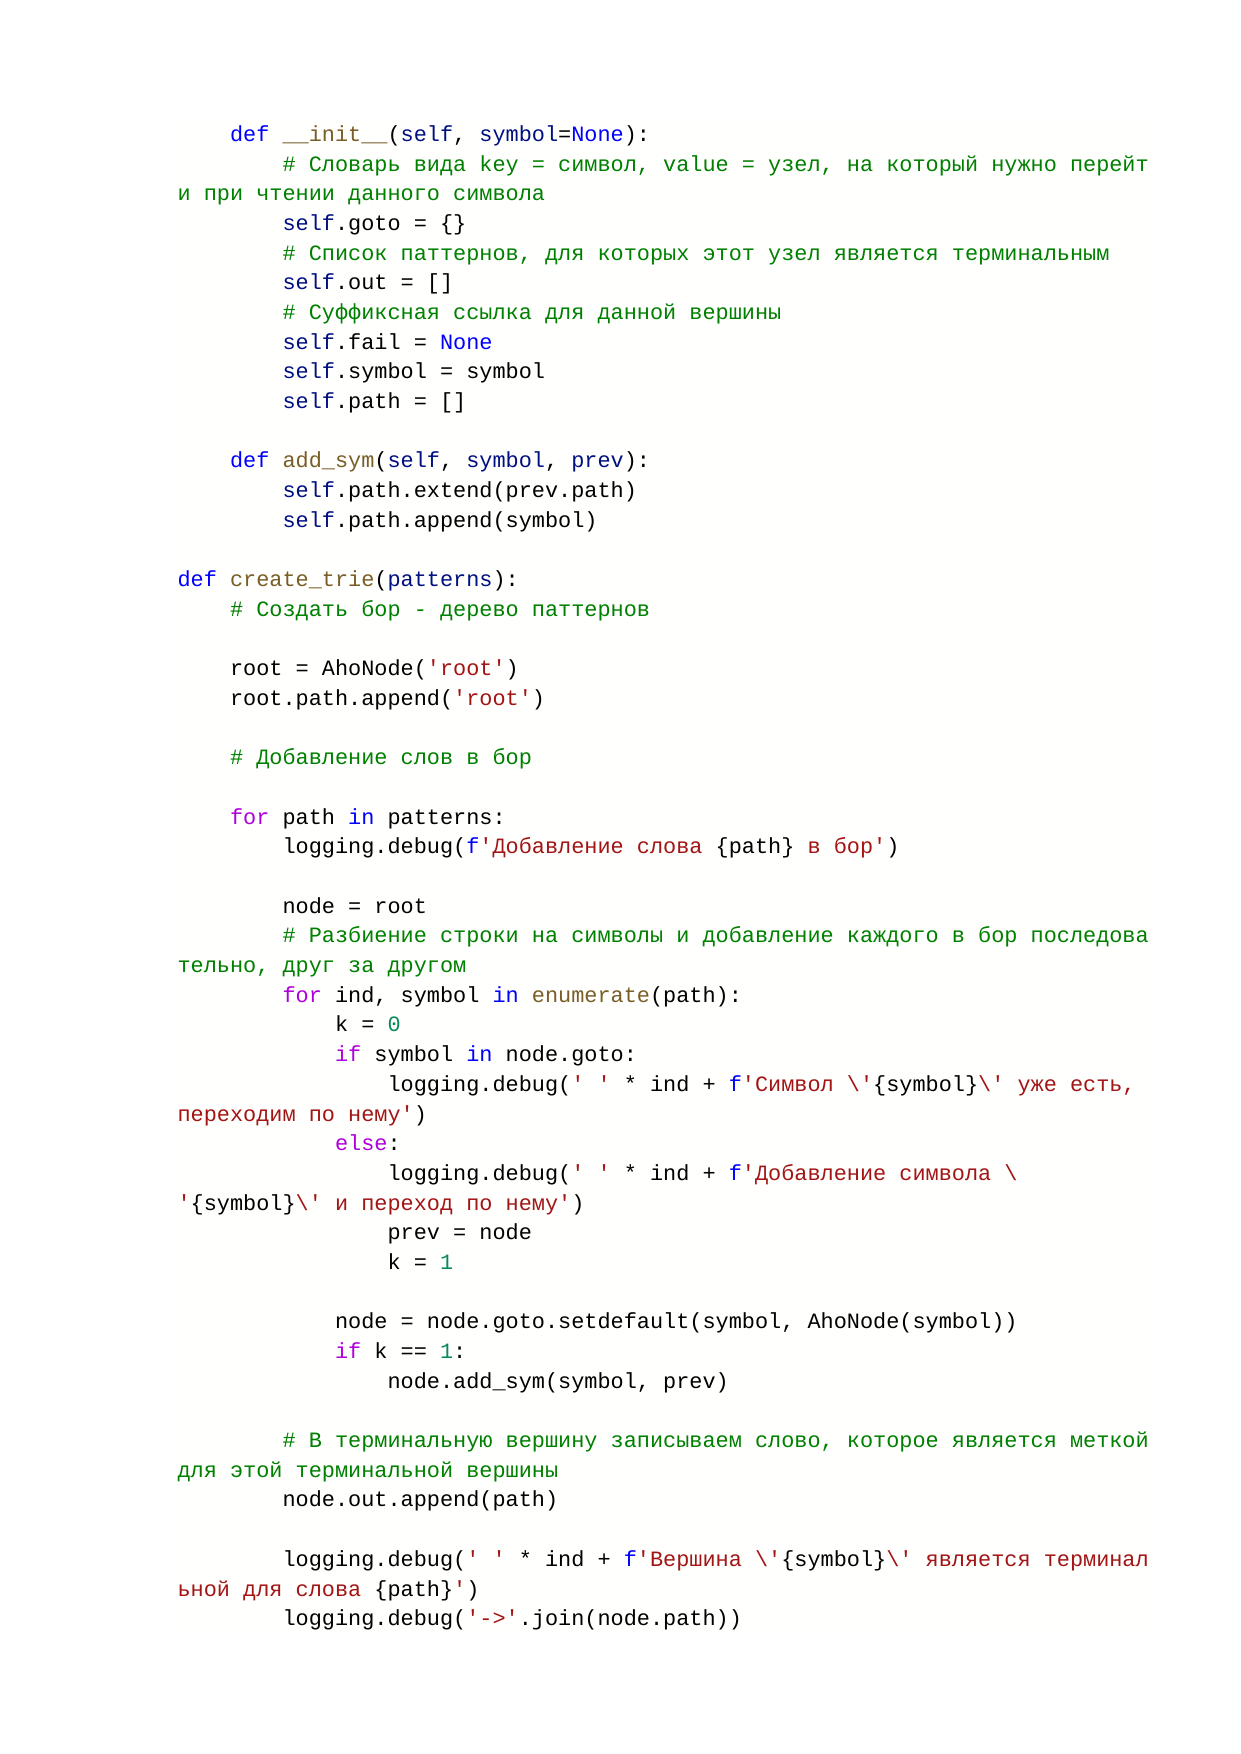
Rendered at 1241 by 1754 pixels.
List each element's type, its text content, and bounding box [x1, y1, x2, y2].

text def create_trie(patterns): [177, 563, 1152, 593]
text logging.debug(' ' * ind + f'Добавление символа \'{symbol}\' и переход по нему') [177, 1157, 1152, 1217]
text # Разбиение строки на символы и добавление каждого в бор последовательно, друг за другом [177, 920, 1152, 979]
text self.out = [] [177, 267, 1152, 296]
text # Список паттернов, для которых этот узел является терминальным [177, 237, 1152, 267]
text # Добавление слов в бор [177, 742, 1152, 771]
text def add_sym(self, symbol, prev): [177, 445, 1152, 474]
text for ind, symbol in enumerate(path): [177, 979, 1152, 1009]
text k = 0 [177, 1009, 1152, 1038]
text node.add_sym(symbol, prev) [177, 1365, 1152, 1395]
text else: [177, 1127, 1152, 1157]
text node = node.goto.setdefault(symbol, AhoNode(symbol)) [177, 1306, 1152, 1335]
text def __init__(self, symbol=None): [177, 118, 1152, 148]
text root.path.append('root') [177, 682, 1152, 712]
text logging.debug(' ' * ind + f'Символ \'{symbol}\' уже есть, переходим по нему') [177, 1068, 1152, 1127]
text prev = node [177, 1217, 1152, 1246]
text logging.debug(' ' * ind + f'Вершина \'{symbol}\' является терминальной для слова {path}') [177, 1543, 1152, 1602]
text # Словарь вида key = символ, value = узел, на который нужно перейти при чтении данного символа [177, 148, 1152, 207]
text self.symbol = symbol [177, 356, 1152, 385]
text node.out.append(path) [177, 1484, 1152, 1513]
text if symbol in node.goto: [177, 1038, 1152, 1068]
text self.path = [] [177, 385, 1152, 415]
text self.fail = None [177, 326, 1152, 356]
text for path in patterns: [177, 801, 1152, 831]
text logging.debug(f'Добавление слова {path} в бор') [177, 831, 1152, 860]
text self.goto = {} [177, 207, 1152, 237]
text logging.debug('->'.join(node.path)) [177, 1602, 1152, 1632]
text if k == 1: [177, 1335, 1152, 1365]
text self.path.append(symbol) [177, 504, 1152, 534]
text self.path.extend(prev.path) [177, 474, 1152, 504]
text # Суффиксная ссылка для данной вершины [177, 296, 1152, 326]
text k = 1 [177, 1246, 1152, 1276]
text # В терминальную вершину записываем слово, которое является меткой для этой терминальной вершины [177, 1424, 1152, 1484]
text root = AhoNode('root') [177, 652, 1152, 682]
text node = root [177, 890, 1152, 920]
text # Создать бор - дерево паттернов [177, 593, 1152, 623]
